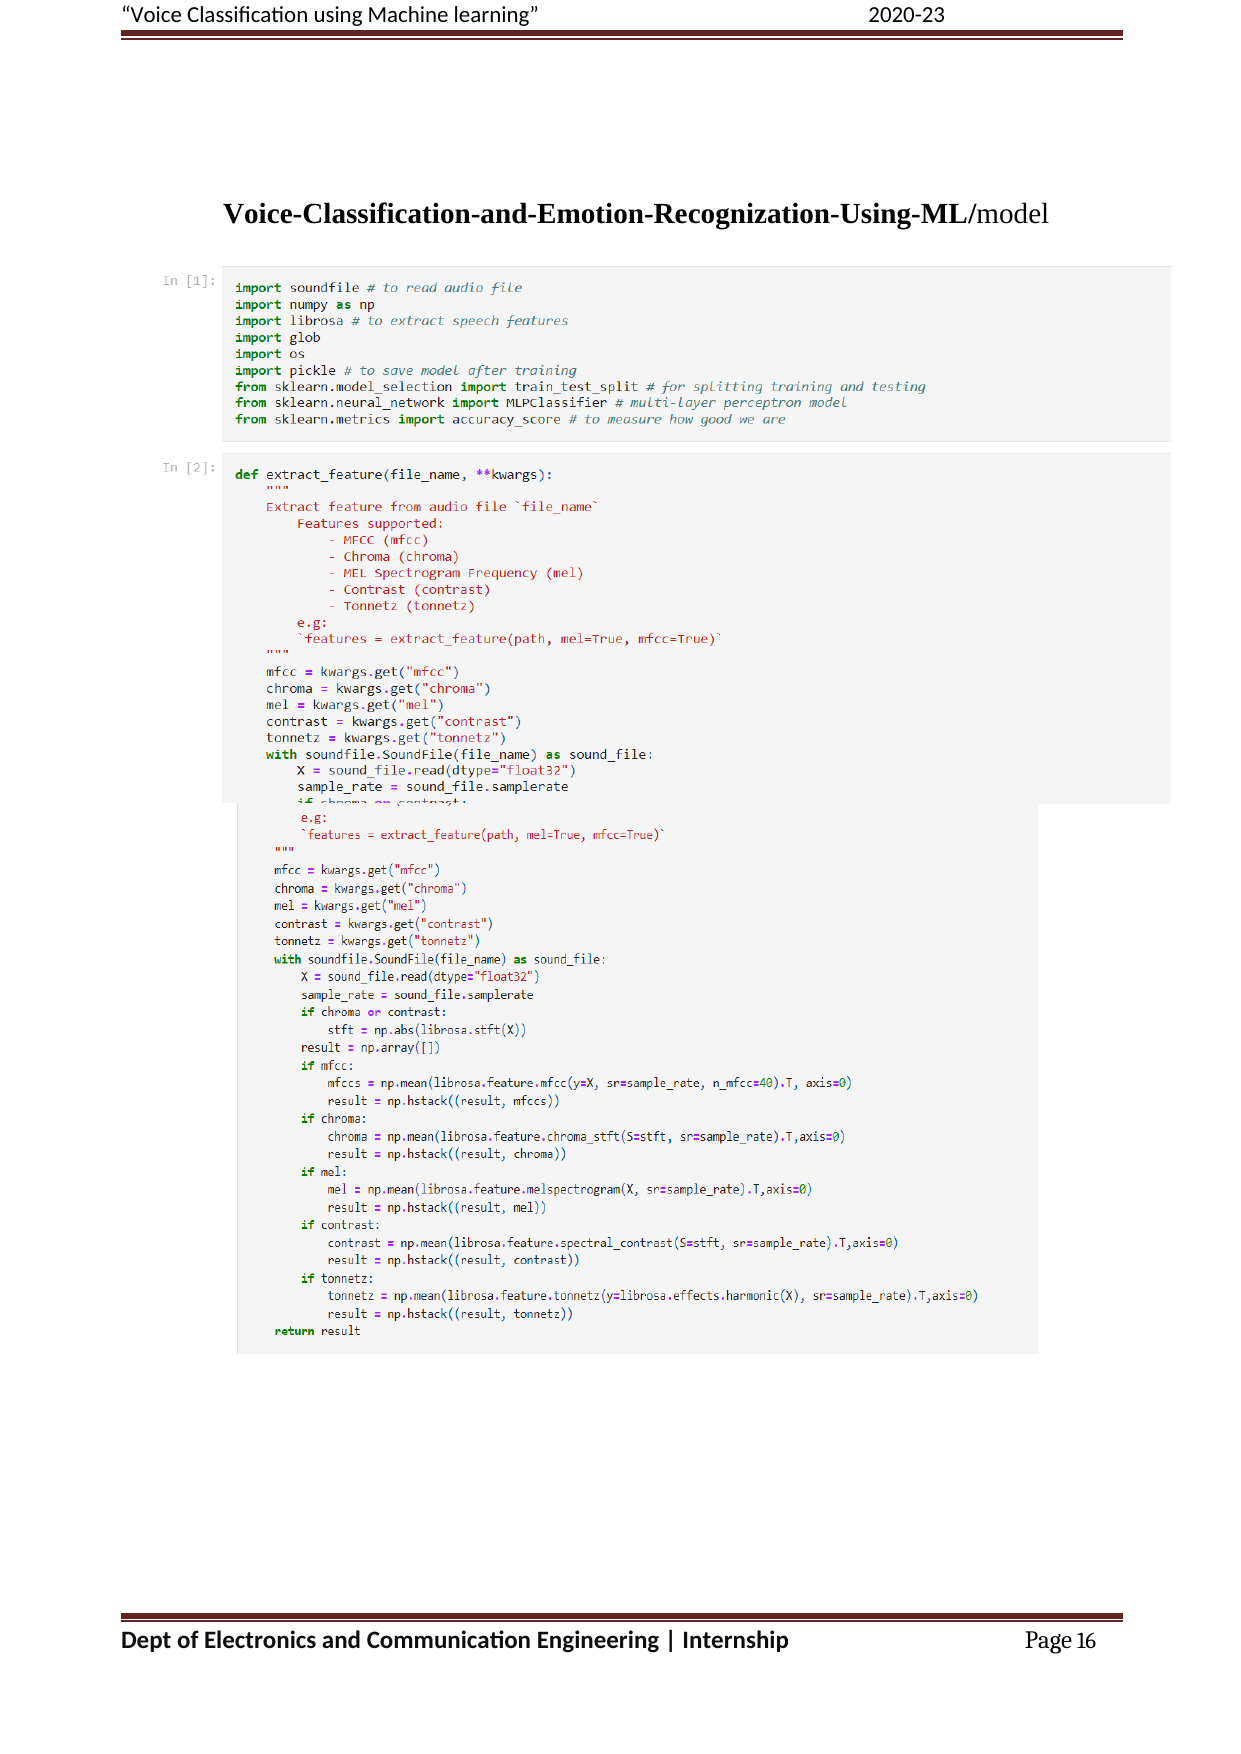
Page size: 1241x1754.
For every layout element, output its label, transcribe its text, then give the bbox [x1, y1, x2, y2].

list Voice-Classification-and-Emotion-Recognization-Using-ML/model [137, 196, 1123, 229]
picture [120, 253, 1172, 1354]
